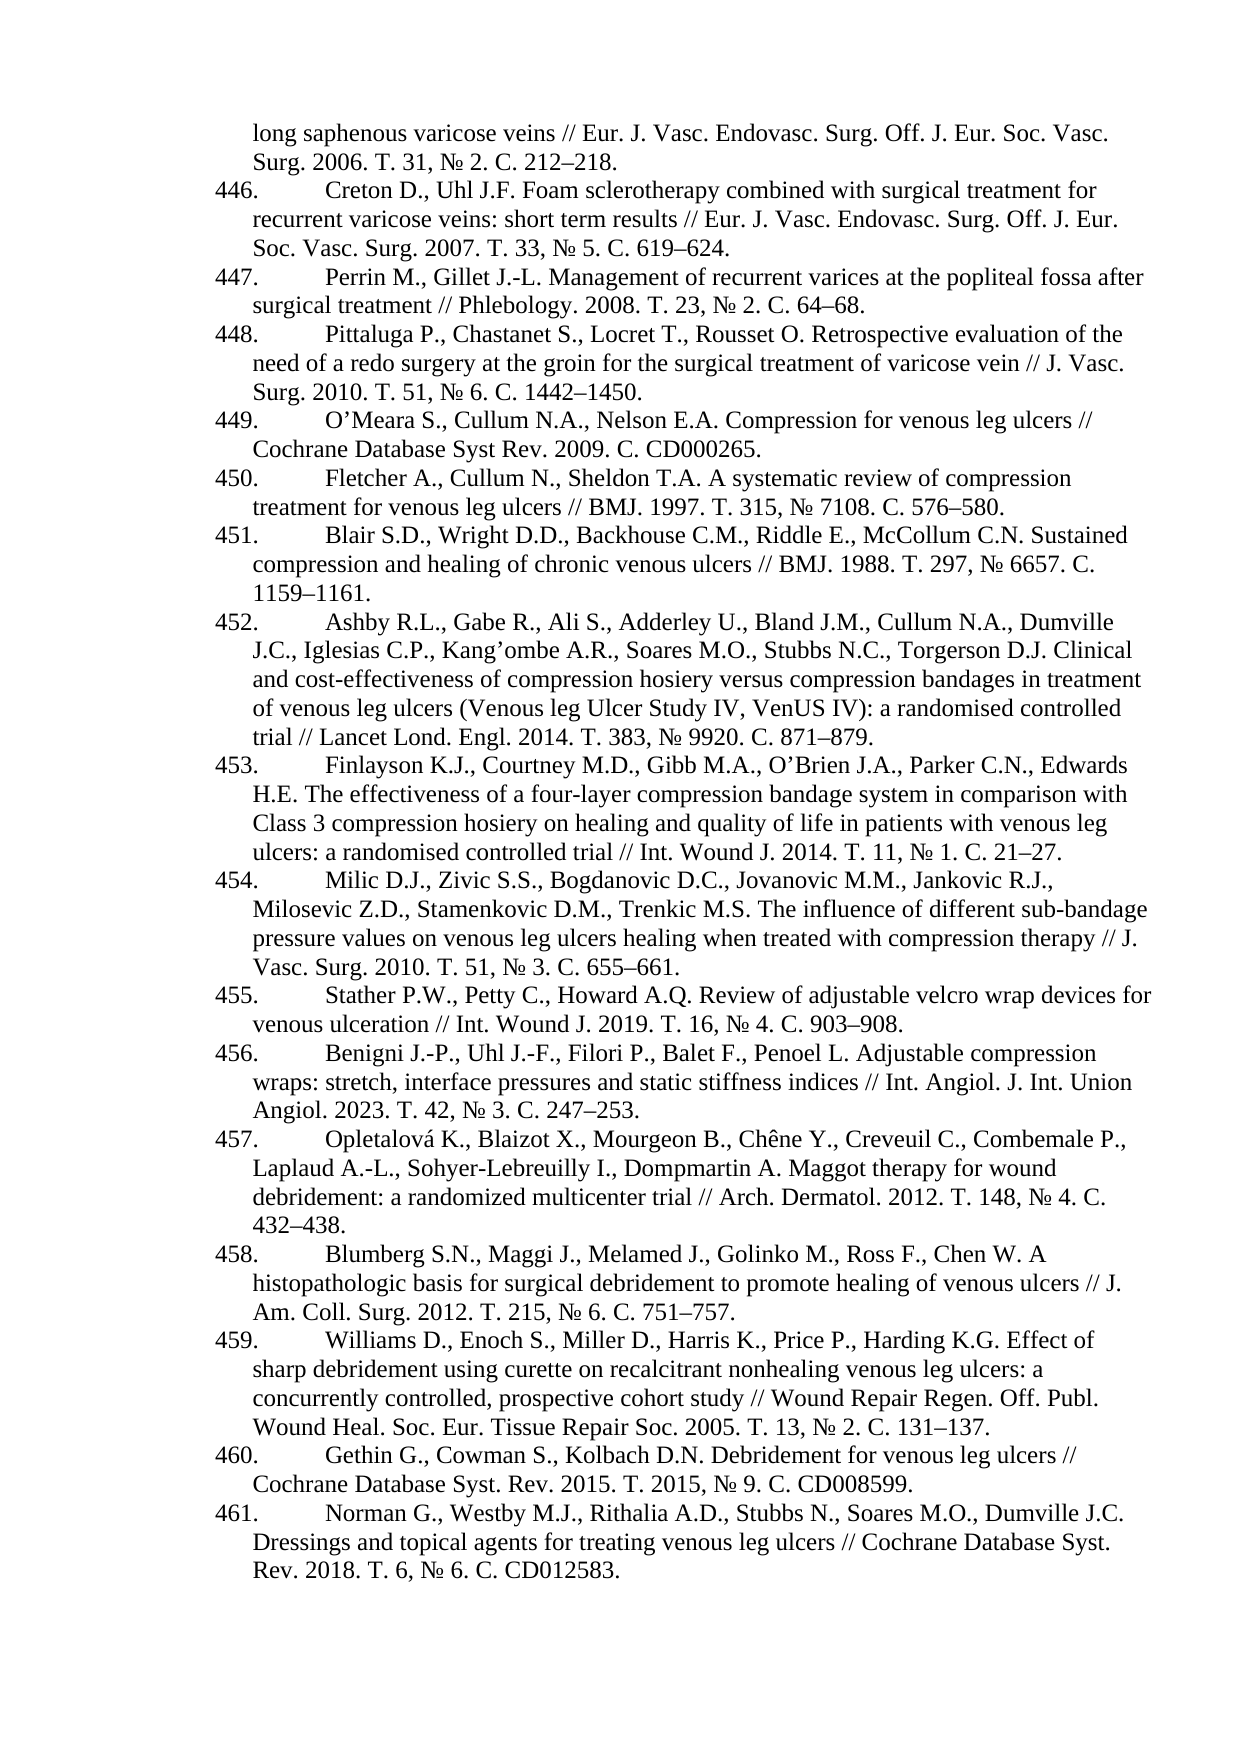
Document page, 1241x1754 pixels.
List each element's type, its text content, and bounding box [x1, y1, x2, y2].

list Norman G., Westby M.J., Rithalia A.D., Stubbs N., Soares M.O., Dumville J.C. Dressings and topical agents for treating venous leg ulcers // Cochrane Database Syst. Rev. 2018. Т. 6, № 6. С. CD012583. [215, 1498, 1152, 1584]
list Blumberg S.N., Maggi J., Melamed J., Golinko M., Ross F., Chen W. A histopathologic basis for surgical debridement to promote healing of venous ulcers // J. Am. Coll. Surg. 2012. Т. 215, № 6. С. 751–757. [215, 1239, 1152, 1326]
list Williams D., Enoch S., Miller D., Harris K., Price P., Harding K.G. Effect of sharp debridement using curette on recalcitrant nonhealing venous leg ulcers: a concurrently controlled, prospective cohort study // Wound Repair Regen. Off. Publ. Wound Heal. Soc. Eur. Tissue Repair Soc. 2005. Т. 13, № 2. С. 131–137. [215, 1326, 1152, 1441]
list Perrin M., Gillet J.-L. Management of recurrent varices at the popliteal fossa after surgical treatment // Phlebology. 2008. Т. 23, № 2. С. 64–68. [215, 262, 1152, 319]
list Creton D., Uhl J.F. Foam sclerotherapy combined with surgical treatment for recurrent varicose veins: short term results // Eur. J. Vasc. Endovasc. Surg. Off. J. Eur. Soc. Vasc. Surg. 2007. Т. 33, № 5. С. 619–624. [215, 176, 1152, 262]
list Milic D.J., Zivic S.S., Bogdanovic D.C., Jovanovic M.M., Jankovic R.J., Milosevic Z.D., Stamenkovic D.M., Trenkic M.S. The influence of different sub-bandage pressure values on venous leg ulcers healing when treated with compression therapy // J. Vasc. Surg. 2010. Т. 51, № 3. С. 655–661. [215, 866, 1152, 981]
list Fletcher A., Cullum N., Sheldon T.A. A systematic review of compression treatment for venous leg ulcers // BMJ. 1997. Т. 315, № 7108. С. 576–580. [215, 463, 1152, 521]
list O’Meara S., Cullum N.A., Nelson E.A. Compression for venous leg ulcers // Cochrane Database Syst Rev. 2009. С. CD000265. [215, 406, 1152, 463]
list Stather P.W., Petty C., Howard A.Q. Review of adjustable velcro wrap devices for venous ulceration // Int. Wound J. 2019. Т. 16, № 4. С. 903–908. [215, 981, 1152, 1038]
list Opletalová K., Blaizot X., Mourgeon B., Chêne Y., Creveuil C., Combemale P., Laplaud A.-L., Sohyer-Lebreuilly I., Dompmartin A. Maggot therapy for wound debridement: a randomized multicenter trial // Arch. Dermatol. 2012. Т. 148, № 4. С. 432–438. [215, 1124, 1152, 1239]
list Benigni J.-P., Uhl J.-F., Filori P., Balet F., Penoel L. Adjustable compression wraps: stretch, interface pressures and static stiffness indices // Int. Angiol. J. Int. Union Angiol. 2023. Т. 42, № 3. С. 247–253. [215, 1038, 1152, 1124]
list Blair S.D., Wright D.D., Backhouse C.M., Riddle E., McCollum C.N. Sustained compression and healing of chronic venous ulcers // BMJ. 1988. Т. 297, № 6657. С. 1159–1161. [215, 521, 1152, 607]
list Pittaluga P., Chastanet S., Locret T., Rousset O. Retrospective evaluation of the need of a redo surgery at the groin for the surgical treatment of varicose vein // J. Vasc. Surg. 2010. Т. 51, № 6. С. 1442–1450. [215, 319, 1152, 406]
list Ashby R.L., Gabe R., Ali S., Adderley U., Bland J.M., Cullum N.A., Dumville J.C., Iglesias C.P., Kang’ombe A.R., Soares M.O., Stubbs N.C., Torgerson D.J. Clinical and cost-effectiveness of compression hosiery versus compression bandages in treatment of venous leg ulcers (Venous leg Ulcer Study IV, VenUS IV): a randomised controlled trial // Lancet Lond. Engl. 2014. Т. 383, № 9920. С. 871–879. [215, 607, 1152, 751]
list Gethin G., Cowman S., Kolbach D.N. Debridement for venous leg ulcers // Cochrane Database Syst. Rev. 2015. Т. 2015, № 9. С. CD008599. [215, 1441, 1152, 1498]
list Finlayson K.J., Courtney M.D., Gibb M.A., O’Brien J.A., Parker C.N., Edwards H.E. The effectiveness of a four-layer compression bandage system in comparison with Class 3 compression hosiery on healing and quality of life in patients with venous leg ulcers: a randomised controlled trial // Int. Wound J. 2014. Т. 11, № 1. С. 21–27. [215, 751, 1152, 866]
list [215, 118, 1152, 176]
